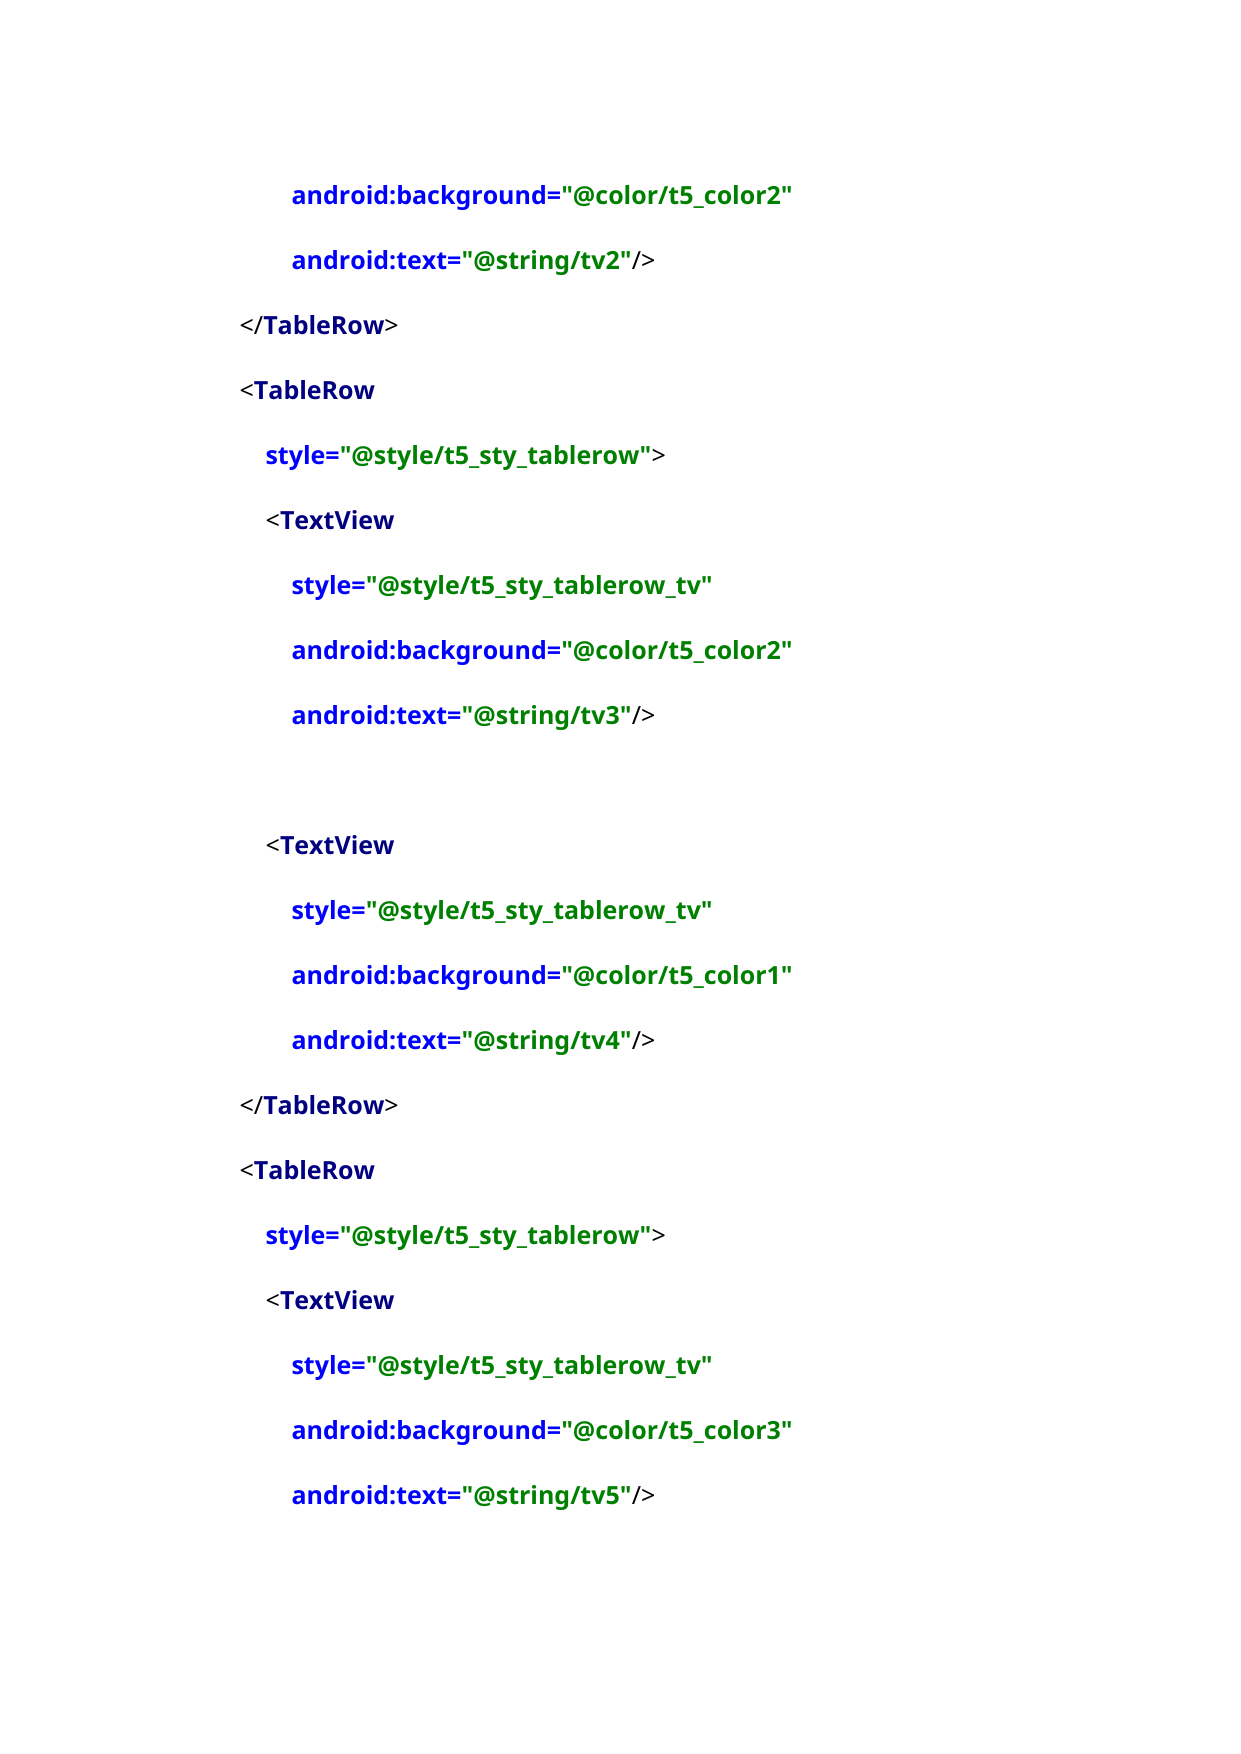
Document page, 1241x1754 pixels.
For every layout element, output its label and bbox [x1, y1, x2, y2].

text [187, 162, 1053, 1527]
